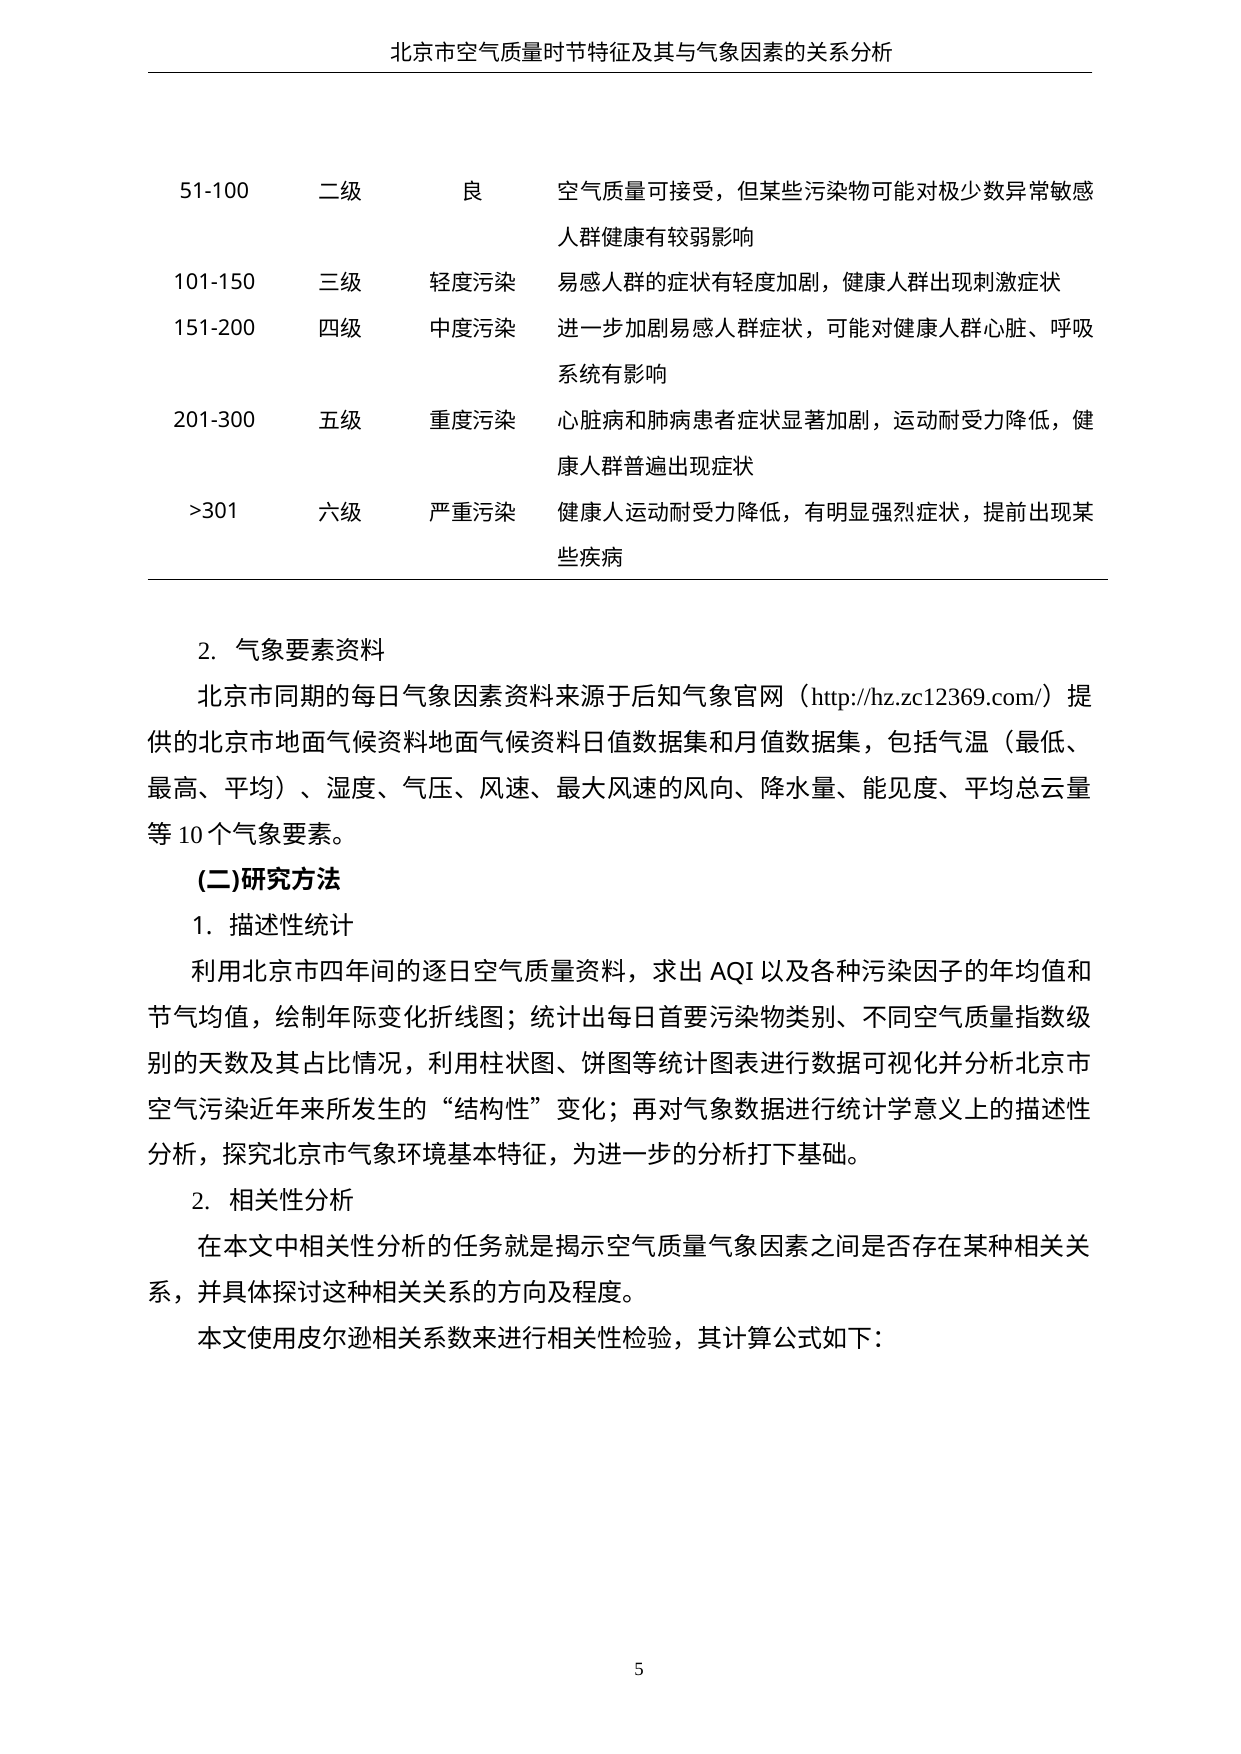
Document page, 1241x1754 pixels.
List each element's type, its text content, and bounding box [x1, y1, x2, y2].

list 研究方法 [198, 855, 1092, 901]
table_cell 易感人群的症状有轻度加剧，健康人群出现刺激症状 [546, 258, 1107, 304]
table_cell 中度污染 [399, 304, 546, 396]
text 利用北京市四年间的逐日空气质量资料，求出AQI以及各种污染因子的年均值和节气均值，绘制年际变化折线图；统计出每日首要污染物类别、不同空气质量指数级别的天数及其占比情况，利用柱状图、饼图等统计图表进行数据可视化并分析北京市空气污染近年来所发生的“结构性”变化；再对气象数据进行统计学意义上的描述性分析，探究北京市气象环境基本特征，为进一步的分析打下基础。 [148, 947, 1092, 1176]
table_cell 二级 [281, 167, 399, 258]
table_cell 良 [399, 167, 546, 258]
table_cell 三级 [281, 258, 399, 304]
table_cell 四级 [281, 304, 399, 396]
table_cell 空气质量可接受，但某些污染物可能对极少数异常敏感人群健康有较弱影响 [546, 167, 1107, 258]
table_cell 151-200 [148, 304, 281, 396]
table_cell 轻度污染 [399, 258, 546, 304]
table_cell 201-300 [148, 396, 281, 487]
table_cell 101-150 [148, 258, 281, 304]
table_cell 51-100 [148, 167, 281, 258]
list 气象要素资料 [198, 626, 1092, 672]
list 描述性统计 [191, 901, 1092, 947]
text 北京市同期的每日气象因素资料来源于后知气象官网（http://hz.zc12369.com/）提供的北京市地面气候资料地面气候资料日值数据集和月值数据集，包括气温（最低、最高、平均）、湿度、气压、风速、最大风速的风向、降水量、能见度、平均总云量等10个气象要素。 [148, 672, 1092, 855]
text 在本文中相关性分析的任务就是揭示空气质量气象因素之间是否存在某种相关关系，并具体探讨这种相关关系的方向及程度。 [148, 1222, 1092, 1313]
list 相关性分析 [191, 1176, 1092, 1222]
table_cell 五级 [281, 396, 399, 487]
table_cell 健康人运动耐受力降低，有明显强烈症状，提前出现某些疾病 [546, 488, 1107, 579]
text 本文使用皮尔逊相关系数来进行相关性检验，其计算公式如下： [148, 1313, 1092, 1359]
table_cell 六级 [281, 488, 399, 579]
table_cell 重度污染 [399, 396, 546, 487]
table_cell >301 [148, 488, 281, 579]
table_cell 严重污染 [399, 488, 546, 579]
table_cell 进一步加剧易感人群症状，可能对健康人群心脏、呼吸系统有影响 [546, 304, 1107, 396]
table_cell 心脏病和肺病患者症状显著加剧，运动耐受力降低，健康人群普遍出现症状 [546, 396, 1107, 487]
